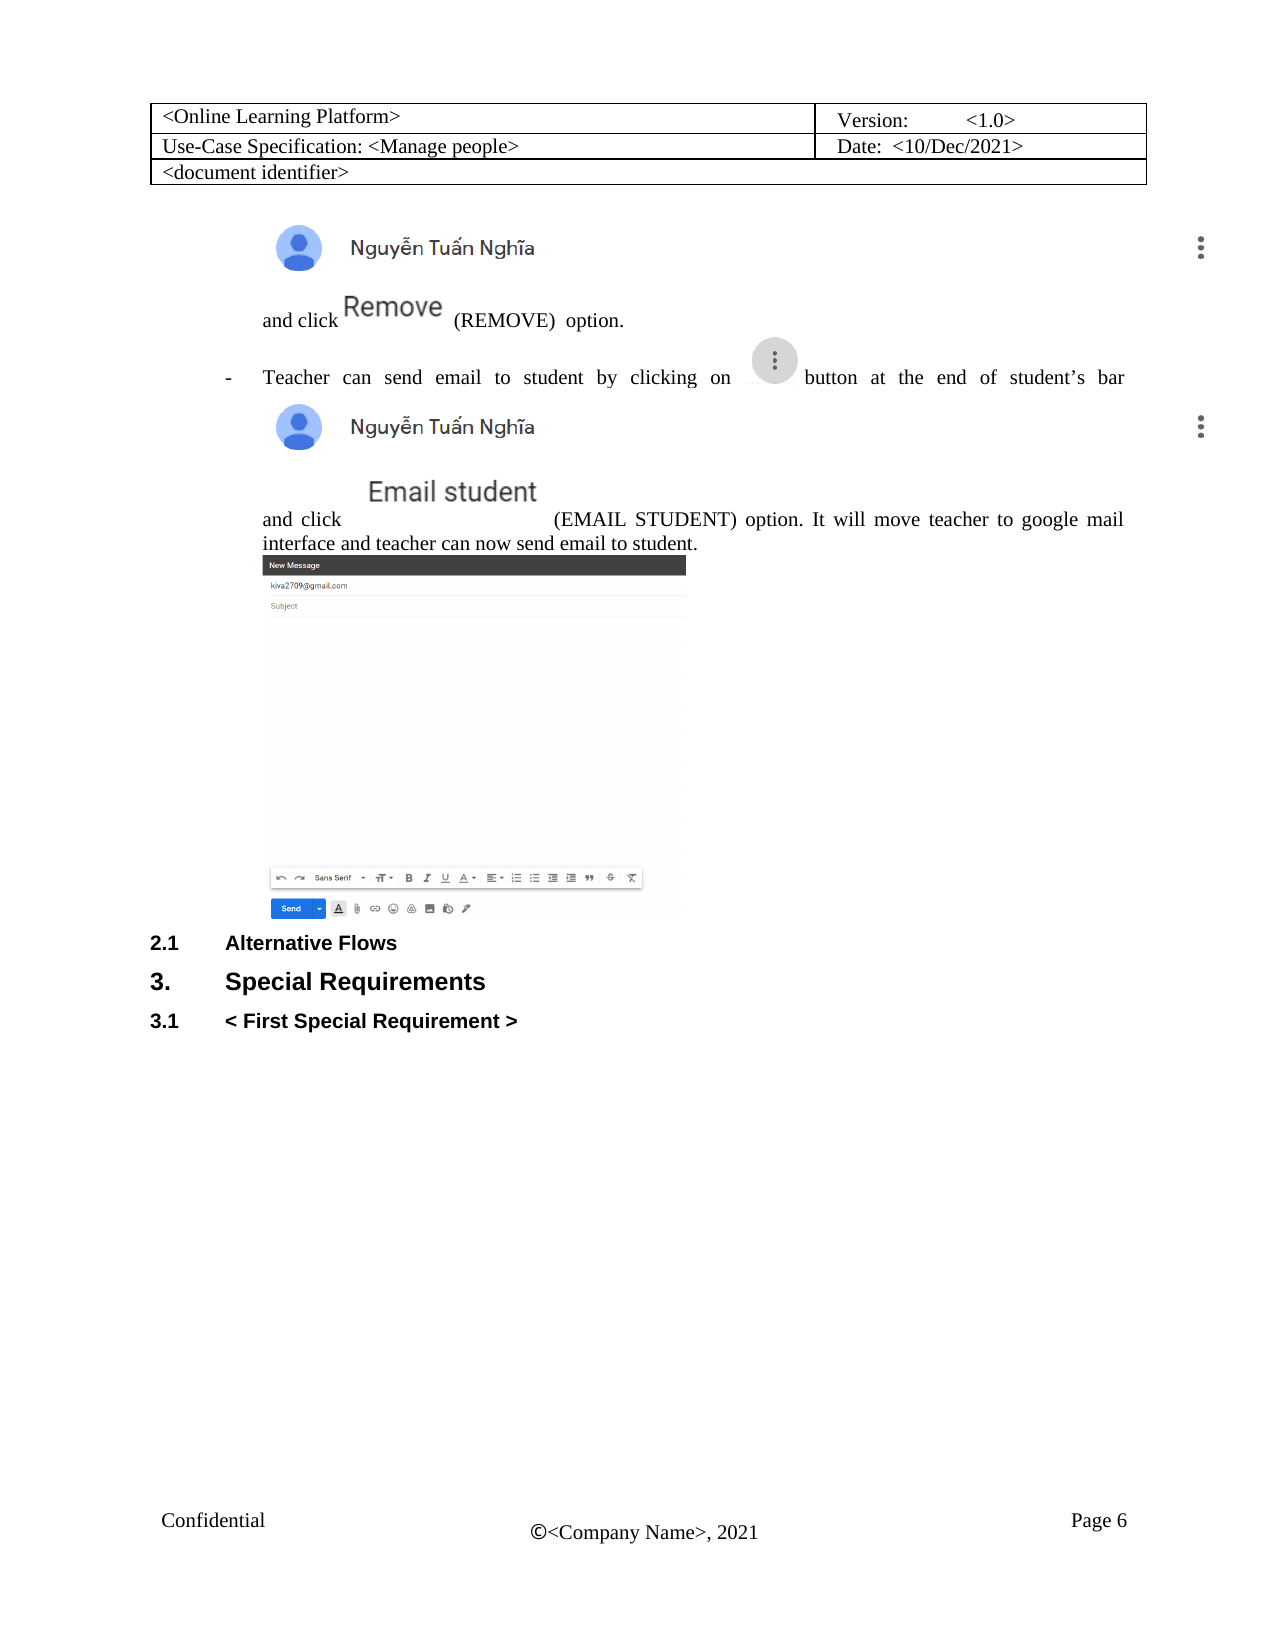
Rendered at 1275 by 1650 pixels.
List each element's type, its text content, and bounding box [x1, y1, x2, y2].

text and click (REMOVE) option. [262, 283, 1125, 332]
text and click (EMAIL STUDENT) option. It will move teacher to google mail interface and teacher can now send email to student. [262, 462, 1125, 555]
list Teacher can send email to student by clicking on button at the end of student’s bar [225, 332, 1125, 462]
picture [262, 388, 1238, 527]
subtitle < First Special Requirement > [150, 1009, 1125, 1033]
subtitle Alternative Flows [150, 931, 1125, 955]
picture [744, 331, 805, 385]
subtitle Special Requirements [150, 967, 1125, 996]
picture [262, 555, 686, 919]
picture [262, 209, 1238, 328]
